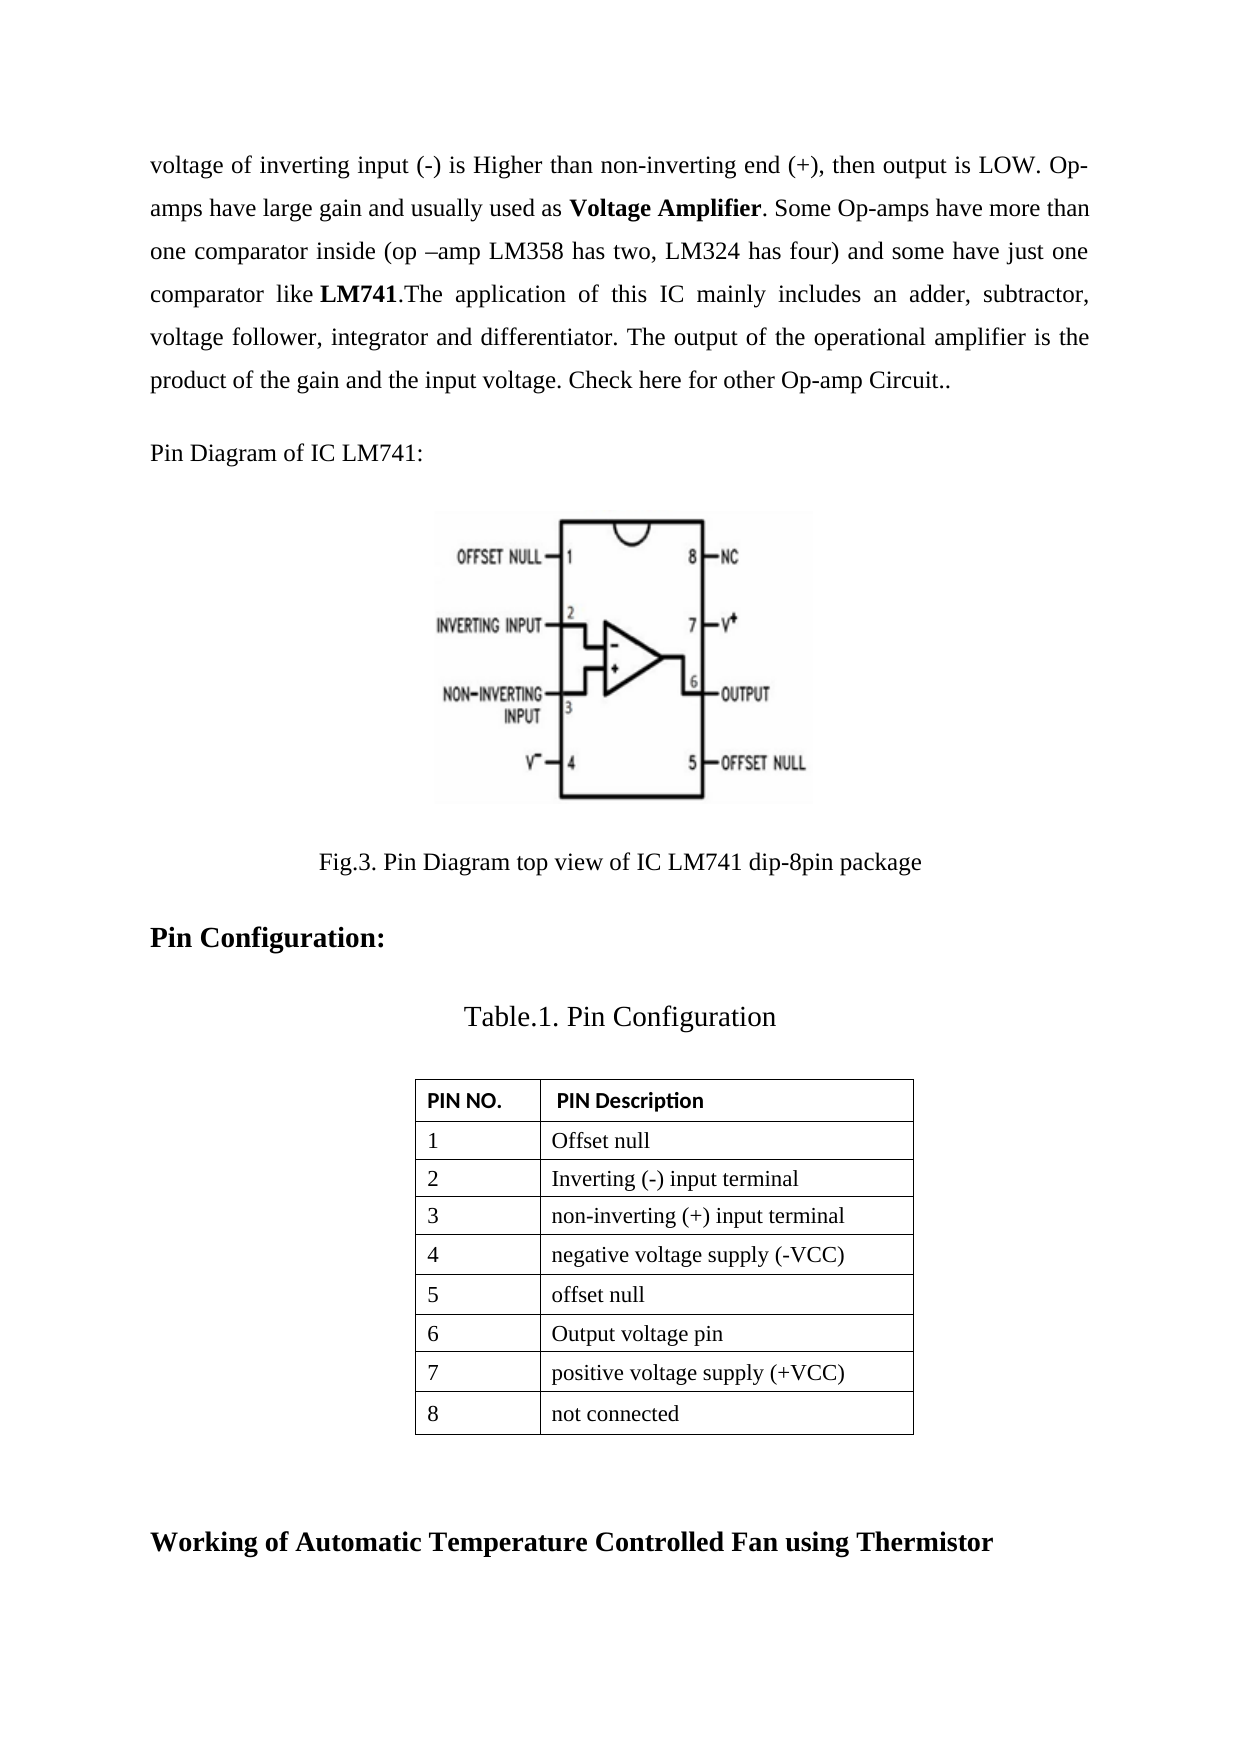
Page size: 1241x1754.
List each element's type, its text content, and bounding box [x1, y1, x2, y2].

table_cell positive voltage supply (+VCC) [541, 1352, 913, 1391]
table_cell 1 [416, 1122, 540, 1159]
table_cell 5 [416, 1275, 540, 1314]
table_cell 2 [416, 1160, 540, 1196]
table_cell 8 [416, 1392, 540, 1433]
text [150, 150, 1090, 394]
table_cell 7 [416, 1352, 540, 1391]
picture [427, 510, 814, 804]
text Fig.3. Pin Diagram top view of IC LM741 dip-8pin package [150, 847, 1090, 876]
table_header PIN Description [541, 1080, 913, 1121]
table_cell not connected [541, 1392, 913, 1433]
text Table.1. Pin Configuration [150, 999, 1090, 1033]
text Pin Configuration: [150, 920, 1090, 953]
table_cell 6 [416, 1315, 540, 1351]
table_cell Output voltage pin [541, 1315, 913, 1351]
table_cell 4 [416, 1235, 540, 1274]
table_cell offset null [541, 1275, 913, 1314]
table_cell negative voltage supply (-VCC) [541, 1235, 913, 1274]
table_cell non-inverting (+) input terminal [541, 1197, 913, 1234]
subtitle Working of Automatic Temperature Controlled Fan using Thermistor [150, 1525, 1090, 1558]
table_cell Offset null [541, 1122, 913, 1159]
table_cell Inverting (-) input terminal [541, 1160, 913, 1196]
table_header PIN NO. [416, 1080, 540, 1121]
table_cell 3 [416, 1197, 540, 1234]
text Pin Diagram of IC LM741: [150, 438, 1090, 467]
